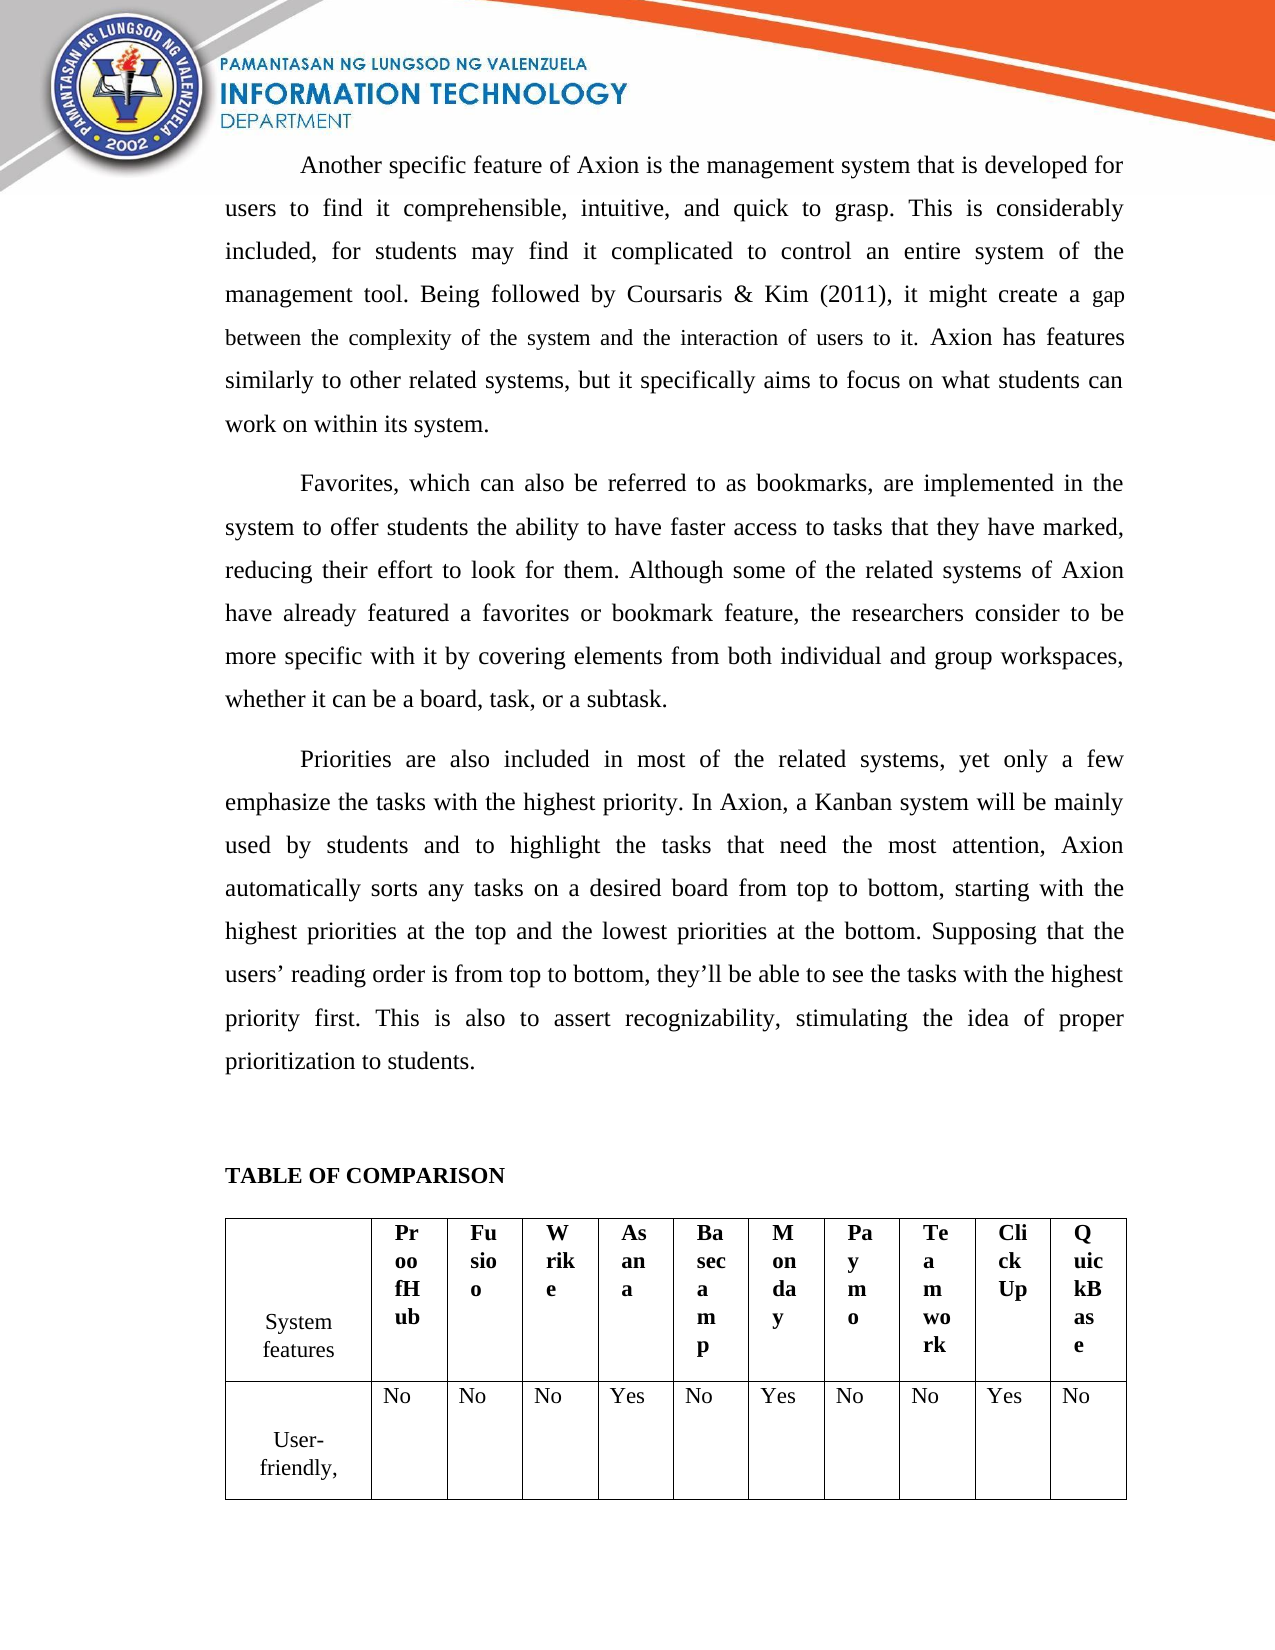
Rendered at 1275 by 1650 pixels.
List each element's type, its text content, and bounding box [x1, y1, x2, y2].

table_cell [226, 1382, 371, 1499]
table_header System features [226, 1219, 371, 1381]
text Favorites, which can also be referred to as bookmarks, are implemented in the system to offer students the ability to have faster access to tasks that they have marked, reducing their effort to look for them. Although some of the related systems of Axion have already featured a favorites or bookmark feature, the researchers consider to be more specific with it by covering elements from both individual and group workspaces, whether it can be a board, task, or a subtask. [225, 468, 1125, 713]
text TABLE OF COMPARISON [225, 1162, 1125, 1188]
table_header Monday [749, 1219, 824, 1381]
table_cell Yes [599, 1382, 673, 1499]
text Priorities are also included in most of the related systems, yet only a few emphasize the tasks with the highest priority. In Axion, a Kanban system will be mainly used by students and to highlight the tasks that need the most attention, Axion automatically sorts any tasks on a desired board from top to bottom, starting with the highest priorities at the top and the lowest priorities at the bottom. Supposing that the users’ reading order is from top to bottom, they’ll be able to see the tasks with the highest priority first. This is also to assert recognizability, stimulating the idea of proper prioritization to students. [225, 744, 1125, 1074]
table_cell Yes [976, 1382, 1050, 1499]
table_header ProofHub [372, 1219, 447, 1381]
table_header Fusioo [448, 1219, 522, 1381]
table_cell No [674, 1382, 748, 1499]
table_cell No [372, 1382, 447, 1499]
table_cell Yes [749, 1382, 824, 1499]
table_header Teamwork [900, 1219, 975, 1381]
picture [0, 0, 1275, 195]
table_header ClickUp [976, 1219, 1050, 1381]
table_cell No [825, 1382, 899, 1499]
table_header Basecamp [674, 1219, 748, 1381]
text Another specific feature of Axion is the management system that is developed for users to find it comprehensible, intuitive, and quick to grasp. This is considerably included, for students may find it complicated to control an entire system of the management tool. Being followed by Coursaris & Kim (2011), it might create a gap between the complexity of the system and the interaction of users to it. Axion has features similarly to other related systems, but it specifically aims to focus on what students can work on within its system. [225, 150, 1125, 437]
table_cell No [523, 1382, 598, 1499]
table_cell No [448, 1382, 522, 1499]
table_header QuickBase [1051, 1219, 1126, 1381]
table_header Wrike [523, 1219, 598, 1381]
table_cell No [1051, 1382, 1126, 1499]
table_cell No [900, 1382, 975, 1499]
table_header Paymo [825, 1219, 899, 1381]
table_header Asana [599, 1219, 673, 1381]
